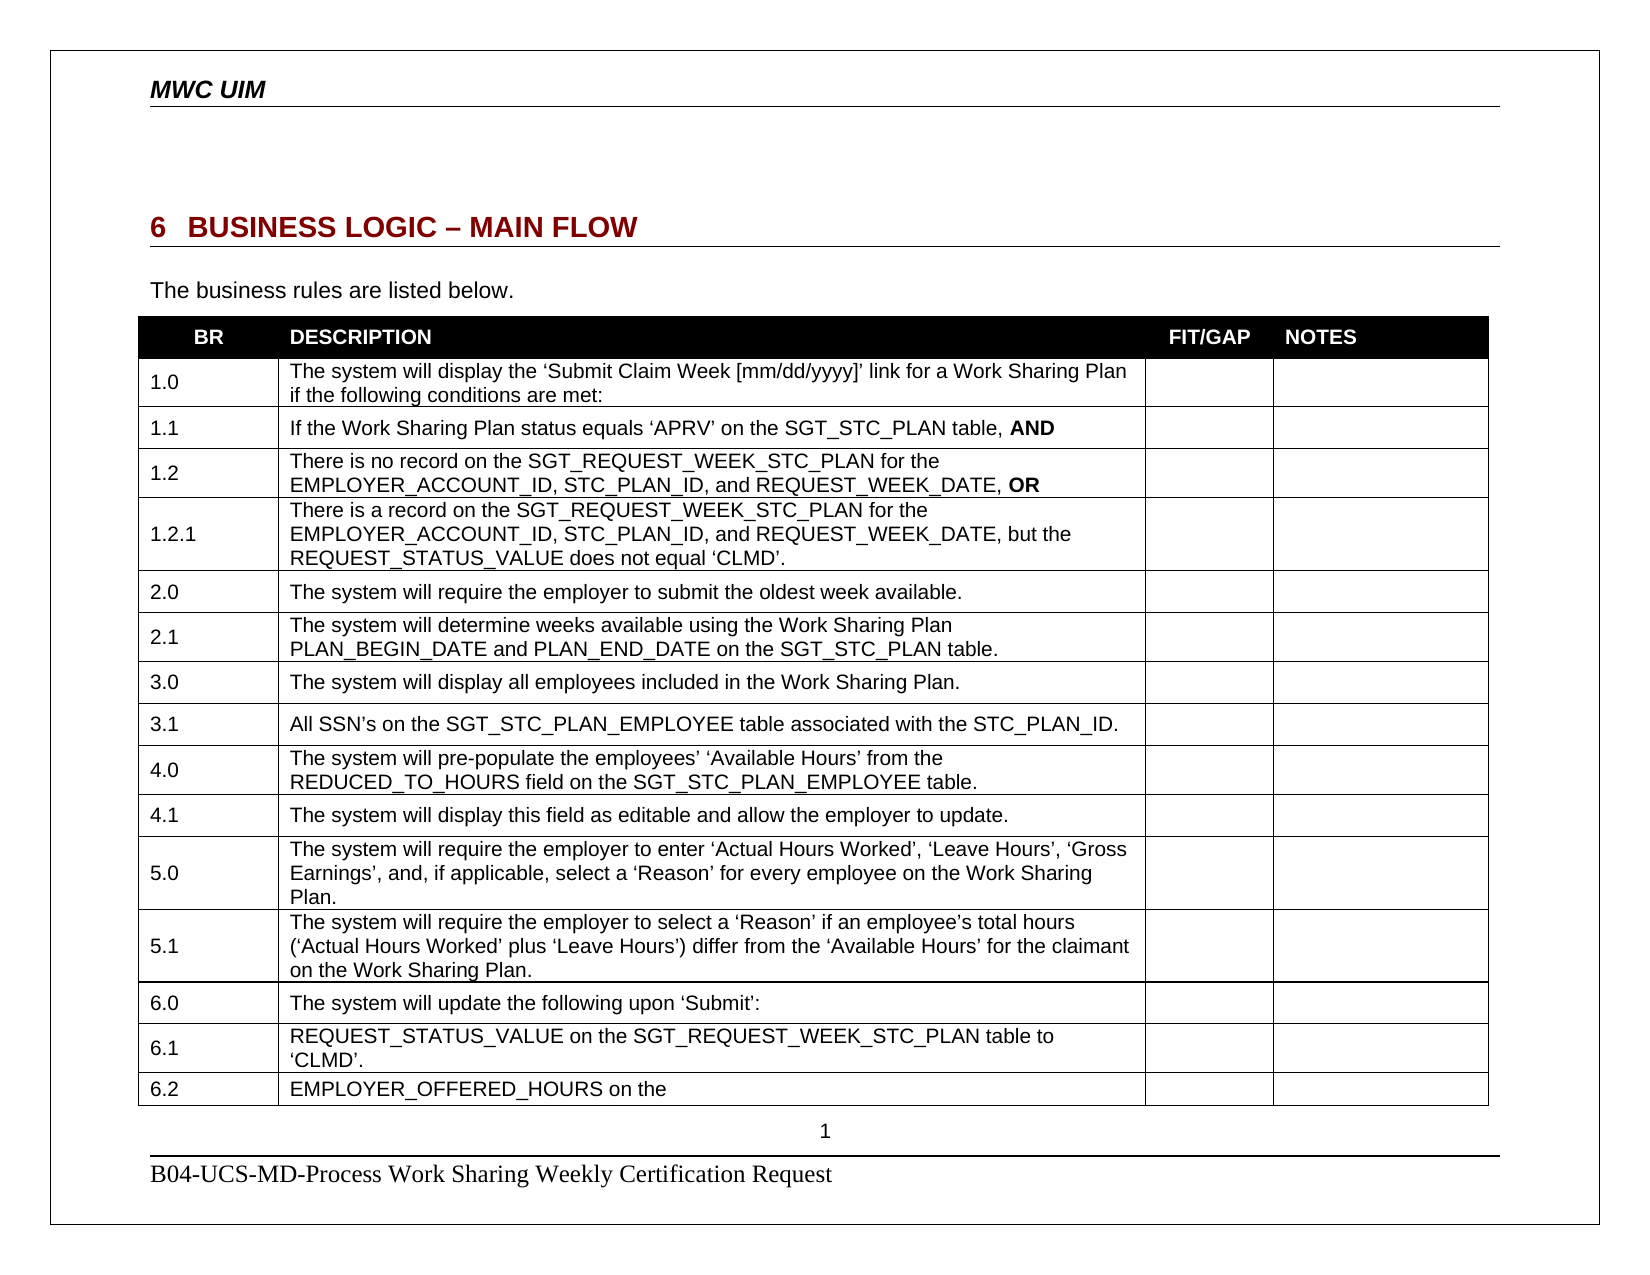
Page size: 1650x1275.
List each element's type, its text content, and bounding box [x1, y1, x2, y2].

table_cell [1274, 1073, 1488, 1105]
table_cell [1146, 662, 1273, 703]
table_cell 5.0 [139, 837, 278, 908]
table_cell [1146, 910, 1273, 981]
table_cell The system will require the employer to submit the oldest week available. [279, 571, 1145, 612]
table_cell 1.2 [139, 449, 278, 497]
table_cell The system will display the ‘Submit Claim Week [mm/dd/yyyy]’ link for a Work Sharing Plan if the following conditions are met: [279, 359, 1145, 406]
table_cell [1274, 1024, 1488, 1072]
table_cell 2.0 [139, 571, 278, 612]
table_cell The system will require the employer to enter ‘Actual Hours Worked’, ‘Leave Hours’, ‘Gross Earnings’, and, if applicable, select a ‘Reason’ for every employee on the Work Sharing Plan. [279, 837, 1145, 908]
table_cell [1274, 837, 1488, 908]
table_cell 5.1 [139, 910, 278, 981]
text The business rules are listed below. [150, 277, 1500, 303]
table_cell [1146, 1073, 1273, 1105]
table_cell 3.0 [139, 662, 278, 703]
table_cell 1.1 [139, 407, 278, 448]
table_cell The system will update the following upon ‘Submit’: [279, 983, 1145, 1023]
subtitle BUSINESS LOGIC – MAIN FLOW [150, 210, 1500, 246]
table_header FIT/GAP [1146, 317, 1273, 357]
table_cell [1146, 704, 1273, 745]
table_cell [1146, 359, 1273, 406]
table_cell [1274, 359, 1488, 406]
table_cell [1146, 837, 1273, 908]
table_cell [1274, 498, 1488, 570]
table_cell [1274, 407, 1488, 448]
table_cell 1.2.1 [139, 498, 278, 570]
table_cell [1274, 795, 1488, 836]
table_cell [1146, 746, 1273, 794]
table_cell All SSN’s on the SGT_STC_PLAN_EMPLOYEE table associated with the STC_PLAN_ID. [279, 704, 1145, 745]
table_cell The system will determine weeks available using the Work Sharing Plan PLAN_BEGIN_DATE and PLAN_END_DATE on the SGT_STC_PLAN table. [279, 613, 1145, 661]
table_cell 3.1 [139, 704, 278, 745]
table_cell [1274, 571, 1488, 612]
table_cell [1146, 795, 1273, 836]
table_cell 6.1 [139, 1024, 278, 1072]
table_cell 6.0 [139, 983, 278, 1023]
table_cell [1274, 613, 1488, 661]
table_cell [1146, 449, 1273, 497]
table_cell 4.1 [139, 795, 278, 836]
table_cell REQUEST_STATUS_VALUE on the SGT_REQUEST_WEEK_STC_PLAN table to ‘CLMD’. [279, 1024, 1145, 1072]
table_header BR [139, 317, 278, 357]
table_cell 4.0 [139, 746, 278, 794]
table_cell If the Work Sharing Plan status equals ‘APRV’ on the SGT_STC_PLAN table, AND [279, 407, 1145, 448]
table_cell The system will display this field as editable and allow the employer to update. [279, 795, 1145, 836]
table_cell [1146, 983, 1273, 1023]
table_cell [1274, 983, 1488, 1023]
table_cell [1274, 449, 1488, 497]
table_cell [1146, 1024, 1273, 1072]
table_cell There is no record on the SGT_REQUEST_WEEK_STC_PLAN for the EMPLOYER_ACCOUNT_ID, STC_PLAN_ID, and REQUEST_WEEK_DATE, OR [279, 449, 1145, 497]
table_cell [1274, 662, 1488, 703]
table_cell The system will require the employer to select a ‘Reason’ if an employee’s total hours (‘Actual Hours Worked’ plus ‘Leave Hours’) differ from the ‘Available Hours’ for the claimant on the Work Sharing Plan. [279, 910, 1145, 981]
table_cell [1146, 613, 1273, 661]
table_cell [1274, 746, 1488, 794]
table_header DESCRIPTION [279, 317, 1145, 357]
table_cell [1146, 498, 1273, 570]
table_cell [1146, 571, 1273, 612]
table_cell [279, 1073, 1145, 1105]
table_cell 2.1 [139, 613, 278, 661]
table_cell [1274, 704, 1488, 745]
table_header NOTES [1274, 317, 1488, 357]
table_cell 1.0 [139, 359, 278, 406]
table_cell The system will display all employees included in the Work Sharing Plan. [279, 662, 1145, 703]
table_cell There is a record on the SGT_REQUEST_WEEK_STC_PLAN for the EMPLOYER_ACCOUNT_ID, STC_PLAN_ID, and REQUEST_WEEK_DATE, but the REQUEST_STATUS_VALUE does not equal ‘CLMD’. [279, 498, 1145, 570]
table_cell [1146, 407, 1273, 448]
table_cell 6.2 [139, 1073, 278, 1105]
table_cell The system will pre-populate the employees’ ‘Available Hours’ from the REDUCED_TO_HOURS field on the SGT_STC_PLAN_EMPLOYEE table. [279, 746, 1145, 794]
table_cell [1274, 910, 1488, 981]
